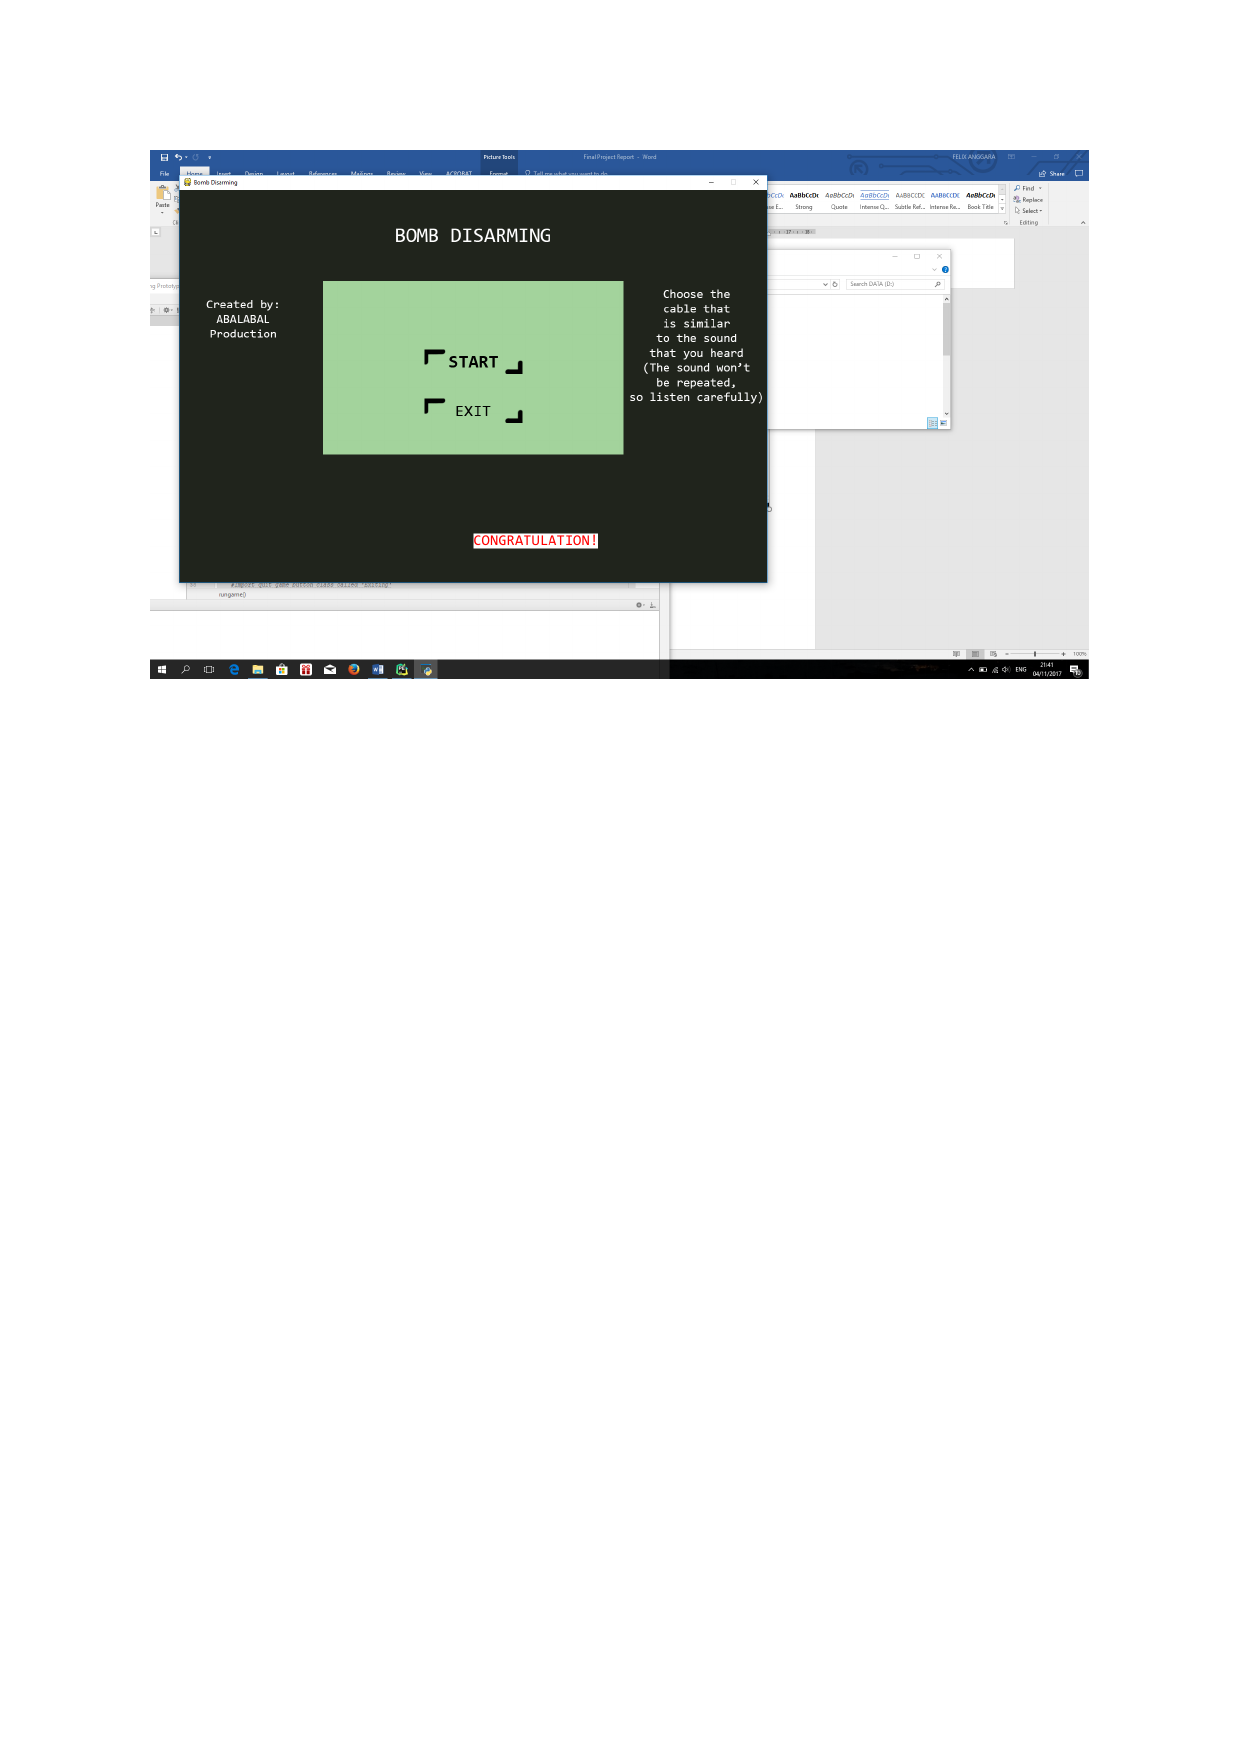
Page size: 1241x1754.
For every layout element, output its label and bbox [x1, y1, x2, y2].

picture [150, 150, 1089, 679]
